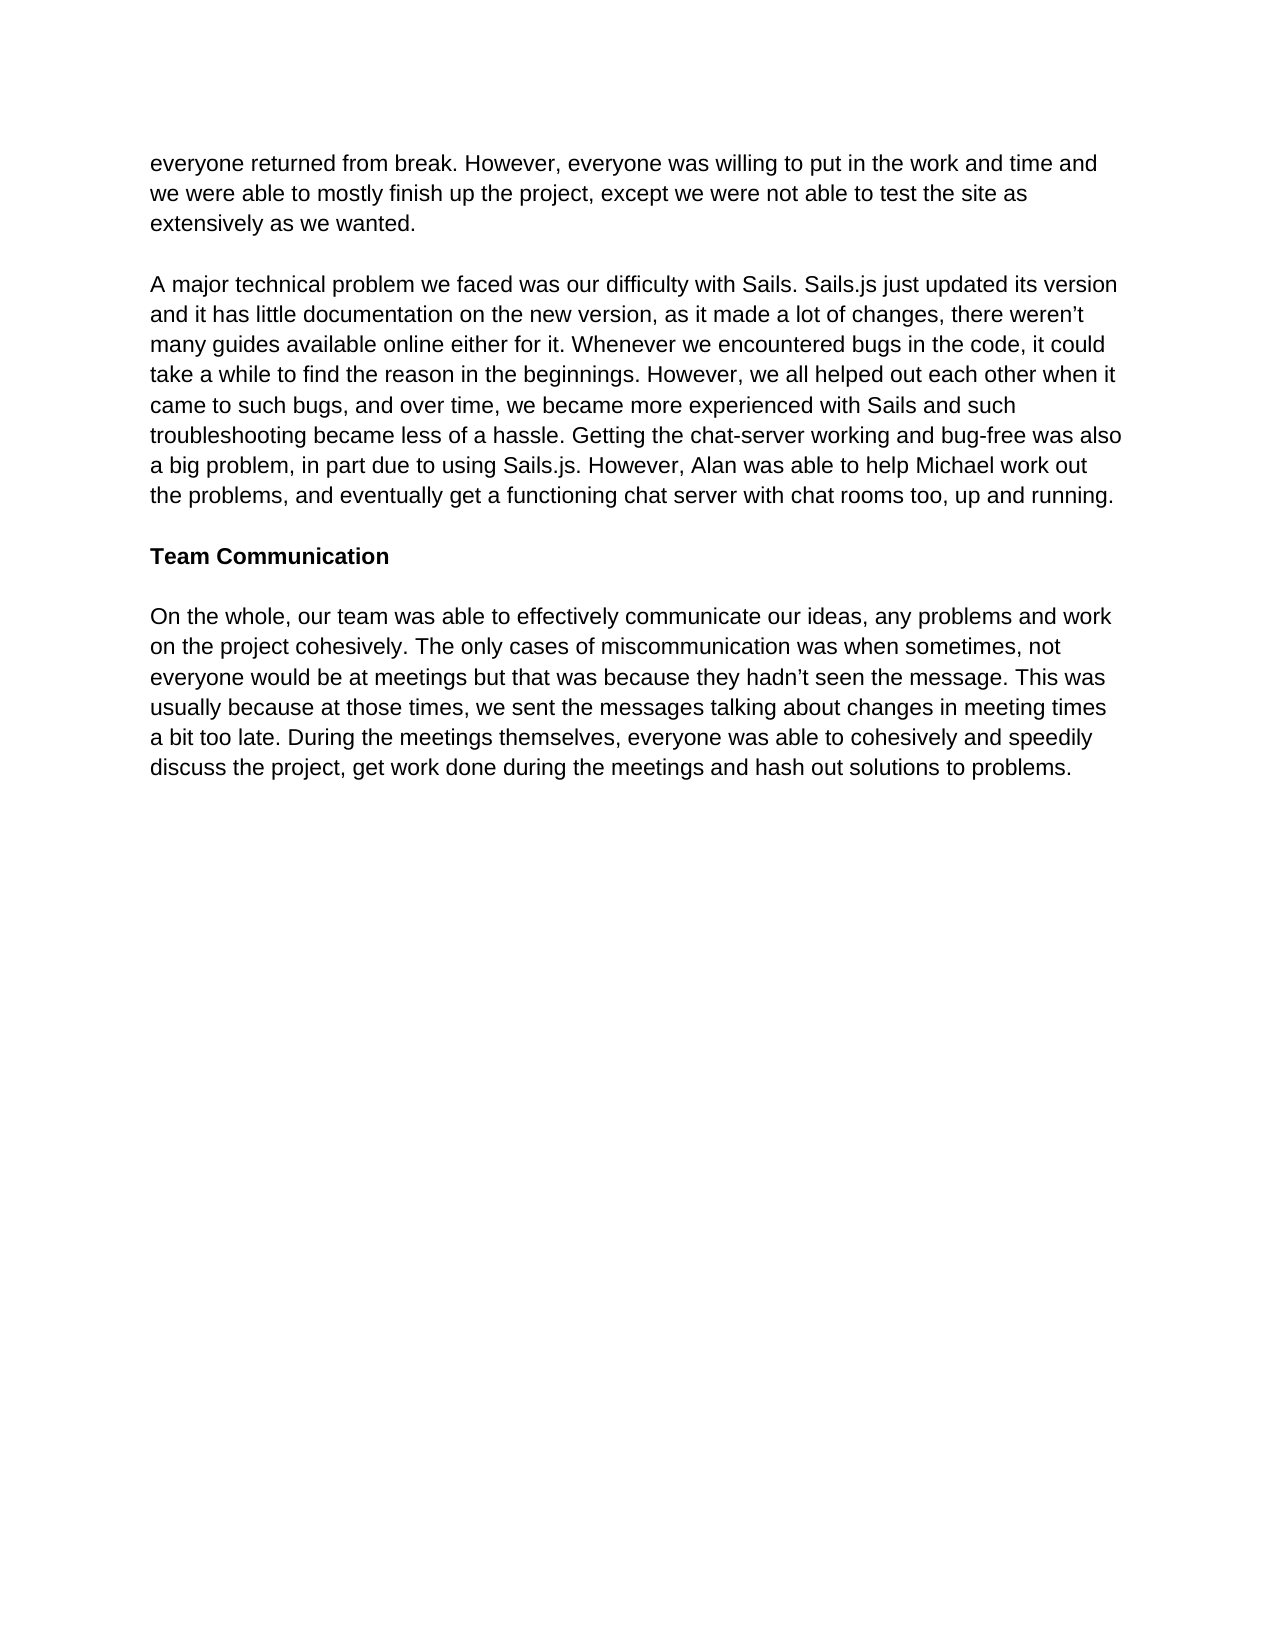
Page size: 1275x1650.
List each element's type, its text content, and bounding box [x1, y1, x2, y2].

text A major technical problem we faced was our difficulty with Sails. Sails.js just updated its version and it has little documentation on the new version, as it made a lot of changes, there weren’t many guides available online either for it. Whenever we encountered bugs in the code, it could take a while to find the reason in the beginnings. However, we all helped out each other when it came to such bugs, and over time, we became more experienced with Sails and such troubleshooting became less of a hassle. Getting the chat-server working and bug-free was also a big problem, in part due to using Sails.js. However, Alan was able to help Michael work out the problems, and eventually get a functioning chat server with chat rooms too, up and running. [150, 271, 1125, 509]
text Team Communication [150, 543, 1125, 569]
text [150, 150, 1125, 237]
text On the whole, our team was able to effectively communicate our ideas, any problems and work on the project cohesively. The only cases of miscommunication was when sometimes, not everyone would be at meetings but that was because they hadn’t seen the message. This was usually because at those times, we sent the messages talking about changes in meeting times a bit too late. During the meetings themselves, everyone was able to cohesively and speedily discuss the project, get work done during the meetings and hash out solutions to problems. [150, 603, 1125, 781]
